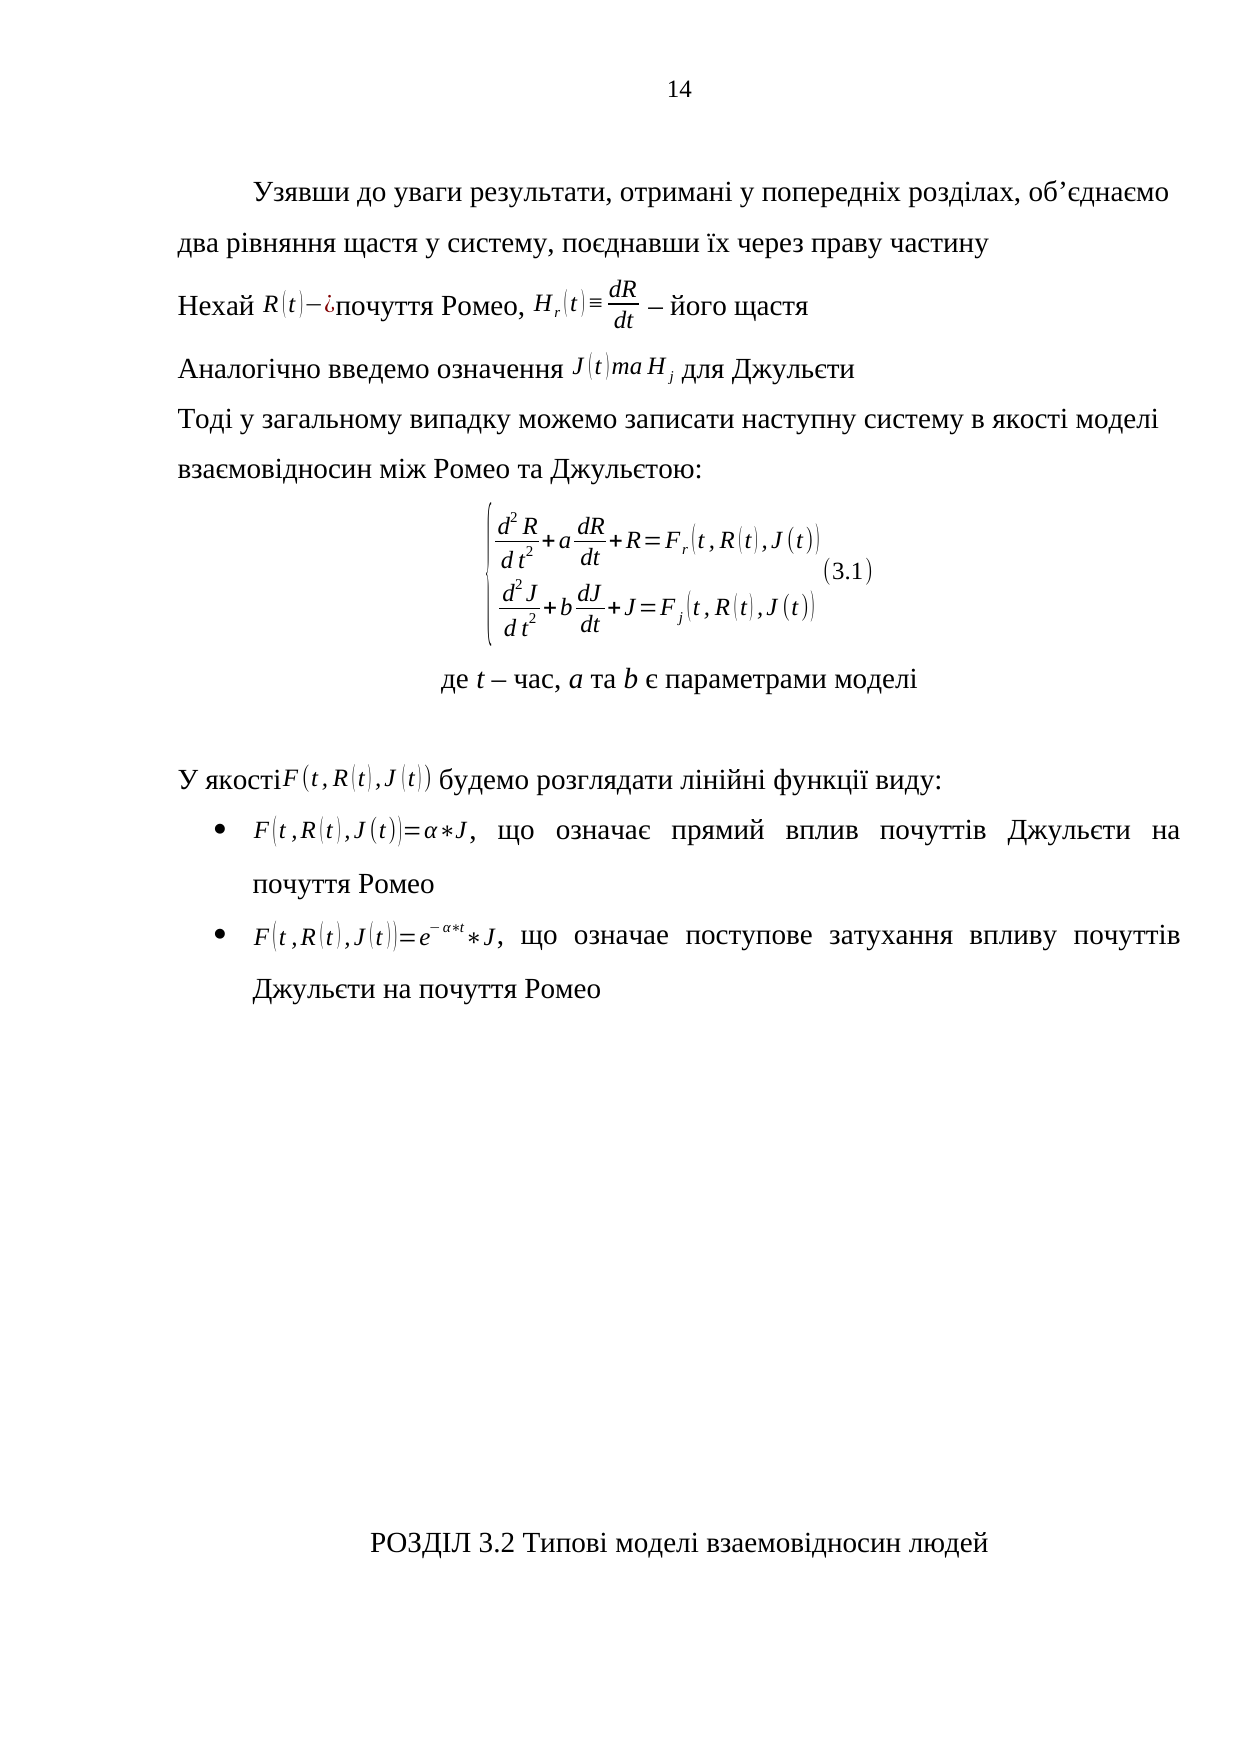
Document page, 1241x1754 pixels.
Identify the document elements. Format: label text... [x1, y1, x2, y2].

text РОЗДІЛ 3.2 Типові моделі взаемовідносин людей [177, 1525, 1181, 1558]
text Тоді у загальному випадку можемо записати наступну систему в якості моделі взаємовідносин між Ромео та Джульєтою: [177, 401, 1181, 485]
text Нехай почуття Ромео, – його щастя [177, 275, 1181, 334]
text Узявши до уваги результати, отримані у попередніх розділах, об’єднаємо два рівняння щастя у систему, поєднавши їх через праву частину [177, 174, 1181, 258]
list , що означає прямий вплив почуттів Джульєти на почуття Ромео [215, 812, 1181, 900]
text У якості будемо розглядати лінійні функції виду: [177, 762, 1181, 796]
text де t – час, a та b є параметрами моделі [177, 661, 1181, 695]
list , що означае поступове затухання впливу почуттів Джульєти на почуття Ромео [215, 917, 1181, 1005]
text Аналогічно введемо означення для Джульєти [177, 351, 1181, 384]
